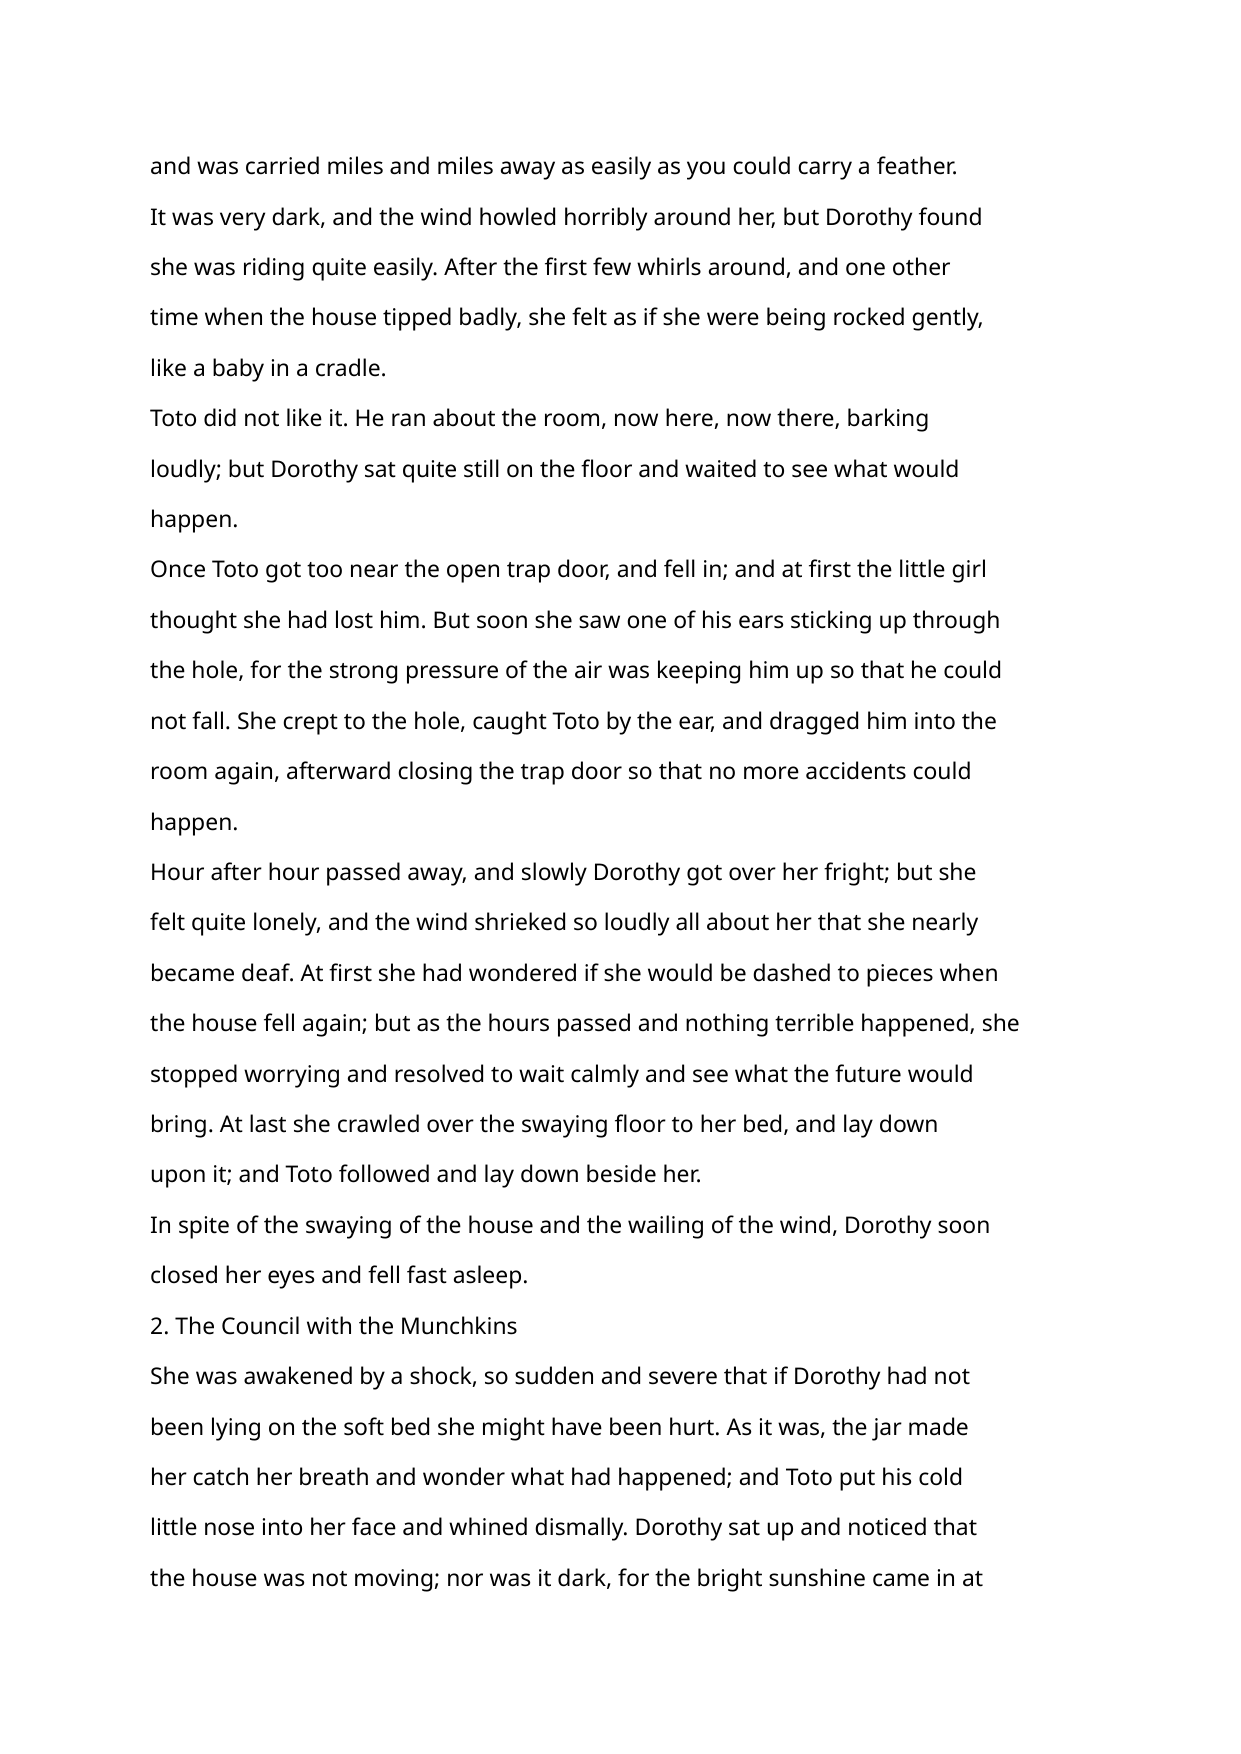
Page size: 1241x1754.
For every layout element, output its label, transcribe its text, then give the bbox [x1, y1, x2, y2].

text It was very dark, and the wind howled horribly around her, but Dorothy found [150, 200, 1090, 232]
text happen. [150, 805, 1090, 837]
text stopped worrying and resolved to wait calmly and see what the future would [150, 1057, 1090, 1089]
text she was riding quite easily. After the first few whirls around, and one other [150, 251, 1090, 282]
text and was carried miles and miles away as easily as you could carry a feather. [150, 150, 1090, 181]
text Toto did not like it. He ran about the room, now here, now there, barking [150, 402, 1090, 433]
text like a baby in a cradle. [150, 352, 1090, 383]
text became deaf. At first she had wondered if she would be dashed to pieces when [150, 957, 1090, 988]
text the house fell again; but as the hours passed and nothing terrible happened, she [150, 1007, 1090, 1038]
text happen. [150, 503, 1090, 534]
text closed her eyes and fell fast asleep. [150, 1259, 1090, 1290]
text She was awakened by a shock, so sudden and severe that if Dorothy had not [150, 1360, 1090, 1391]
text loudly; but Dorothy sat quite still on the floor and waited to see what would [150, 452, 1090, 484]
text the hole, for the strong pressure of the air was keeping him up so that he could [150, 654, 1090, 685]
text not fall. She crept to the hole, caught Toto by the ear, and dragged him into the [150, 704, 1090, 736]
text Hour after hour passed away, and slowly Dorothy got over her fright; but she [150, 856, 1090, 887]
text Once Toto got too near the open trap door, and fell in; and at first the little girl [150, 553, 1090, 584]
text room again, afterward closing the trap door so that no more accidents could [150, 755, 1090, 786]
text time when the house tipped badly, she felt as if she were being rocked gently, [150, 301, 1090, 332]
text 2. The Council with the Munchkins [150, 1309, 1090, 1341]
text been lying on the soft bed she might have been hurt. As it was, the jar made [150, 1410, 1090, 1442]
text In spite of the swaying of the house and the wailing of the wind, Dorothy soon [150, 1209, 1090, 1240]
text felt quite lonely, and the wind shrieked so loudly all about her that she nearly [150, 906, 1090, 937]
text thought she had lost him. But soon she saw one of his ears sticking up through [150, 604, 1090, 635]
text upon it; and Toto followed and lay down beside her. [150, 1158, 1090, 1189]
text bring. At last she crawled over the swaying floor to her bed, and lay down [150, 1108, 1090, 1139]
text little nose into her face and whined dismally. Dorothy sat up and noticed that [150, 1511, 1090, 1542]
text the house was not moving; nor was it dark, for the bright sunshine came in at [150, 1562, 1090, 1593]
text her catch her breath and wonder what had happened; and Toto put his cold [150, 1461, 1090, 1492]
